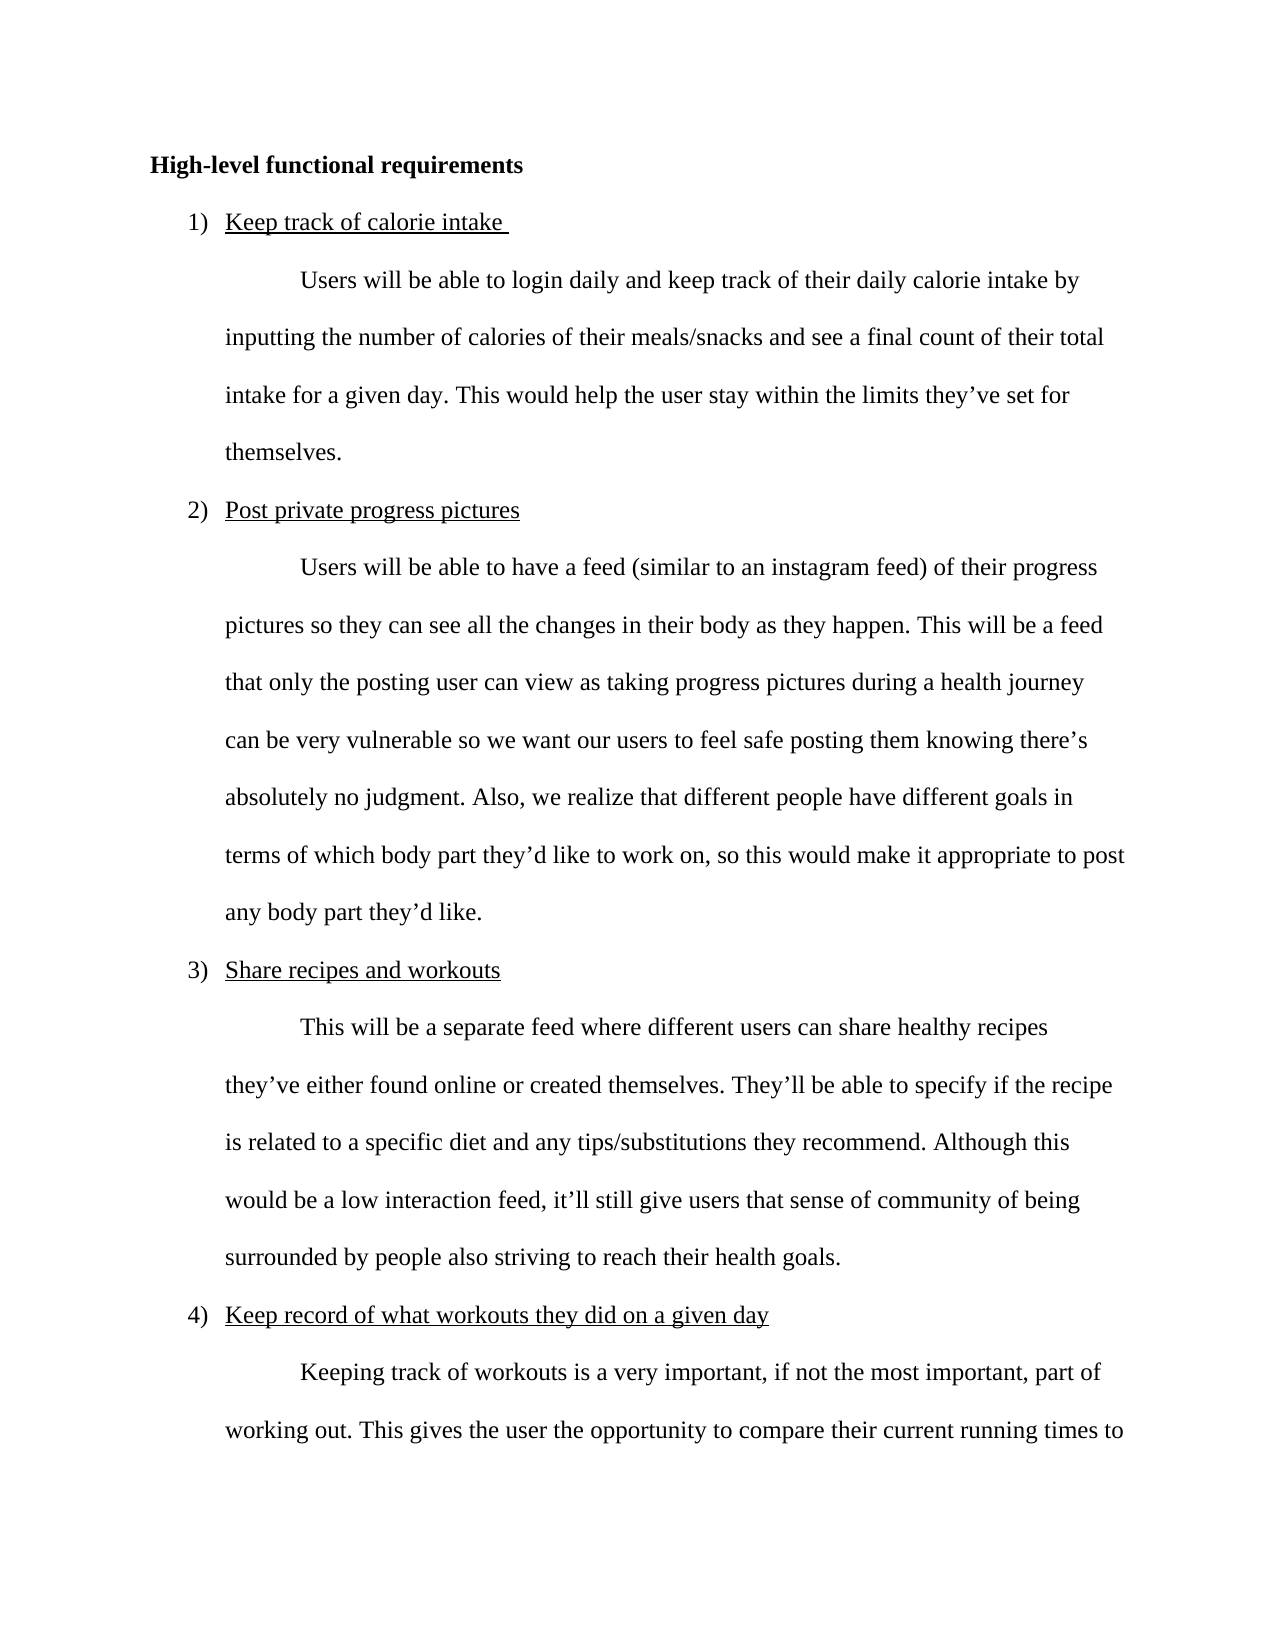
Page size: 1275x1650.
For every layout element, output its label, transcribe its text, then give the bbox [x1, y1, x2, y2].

list Share recipes and workouts [187, 955, 1125, 984]
text This will be a separate feed where different users can share healthy recipes they’ve either found online or created themselves. They’ll be able to specify if the recipe is related to a specific diet and any tips/substitutions they recommend. Although this would be a low interaction feed, it’ll still give users that sense of community of being surrounded by people also striving to reach their health goals. [225, 1012, 1125, 1271]
text Users will be able to login daily and keep track of their daily calorie intake by inputting the number of calories of their meals/snacks and see a final count of their total intake for a given day. This would help the user stay within the limits they’ve set for themselves. [225, 265, 1125, 466]
text Users will be able to have a feed (similar to an instagram feed) of their progress pictures so they can see all the changes in their body as they happen. This will be a feed that only the posting user can view as taking progress pictures during a health journey can be very vulnerable so we want our users to feel safe posting them knowing there’s absolutely no judgment. Also, we realize that different people have different goals in terms of which body part they’d like to work on, so this would make it appropriate to post any body part they’d like. [225, 552, 1125, 926]
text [225, 1357, 1125, 1444]
list Keep record of what workouts they did on a given day [187, 1300, 1125, 1329]
text High-level functional requirements [150, 150, 1125, 179]
list Keep track of calorie intake [187, 207, 1125, 236]
list Post private progress pictures [187, 495, 1125, 524]
